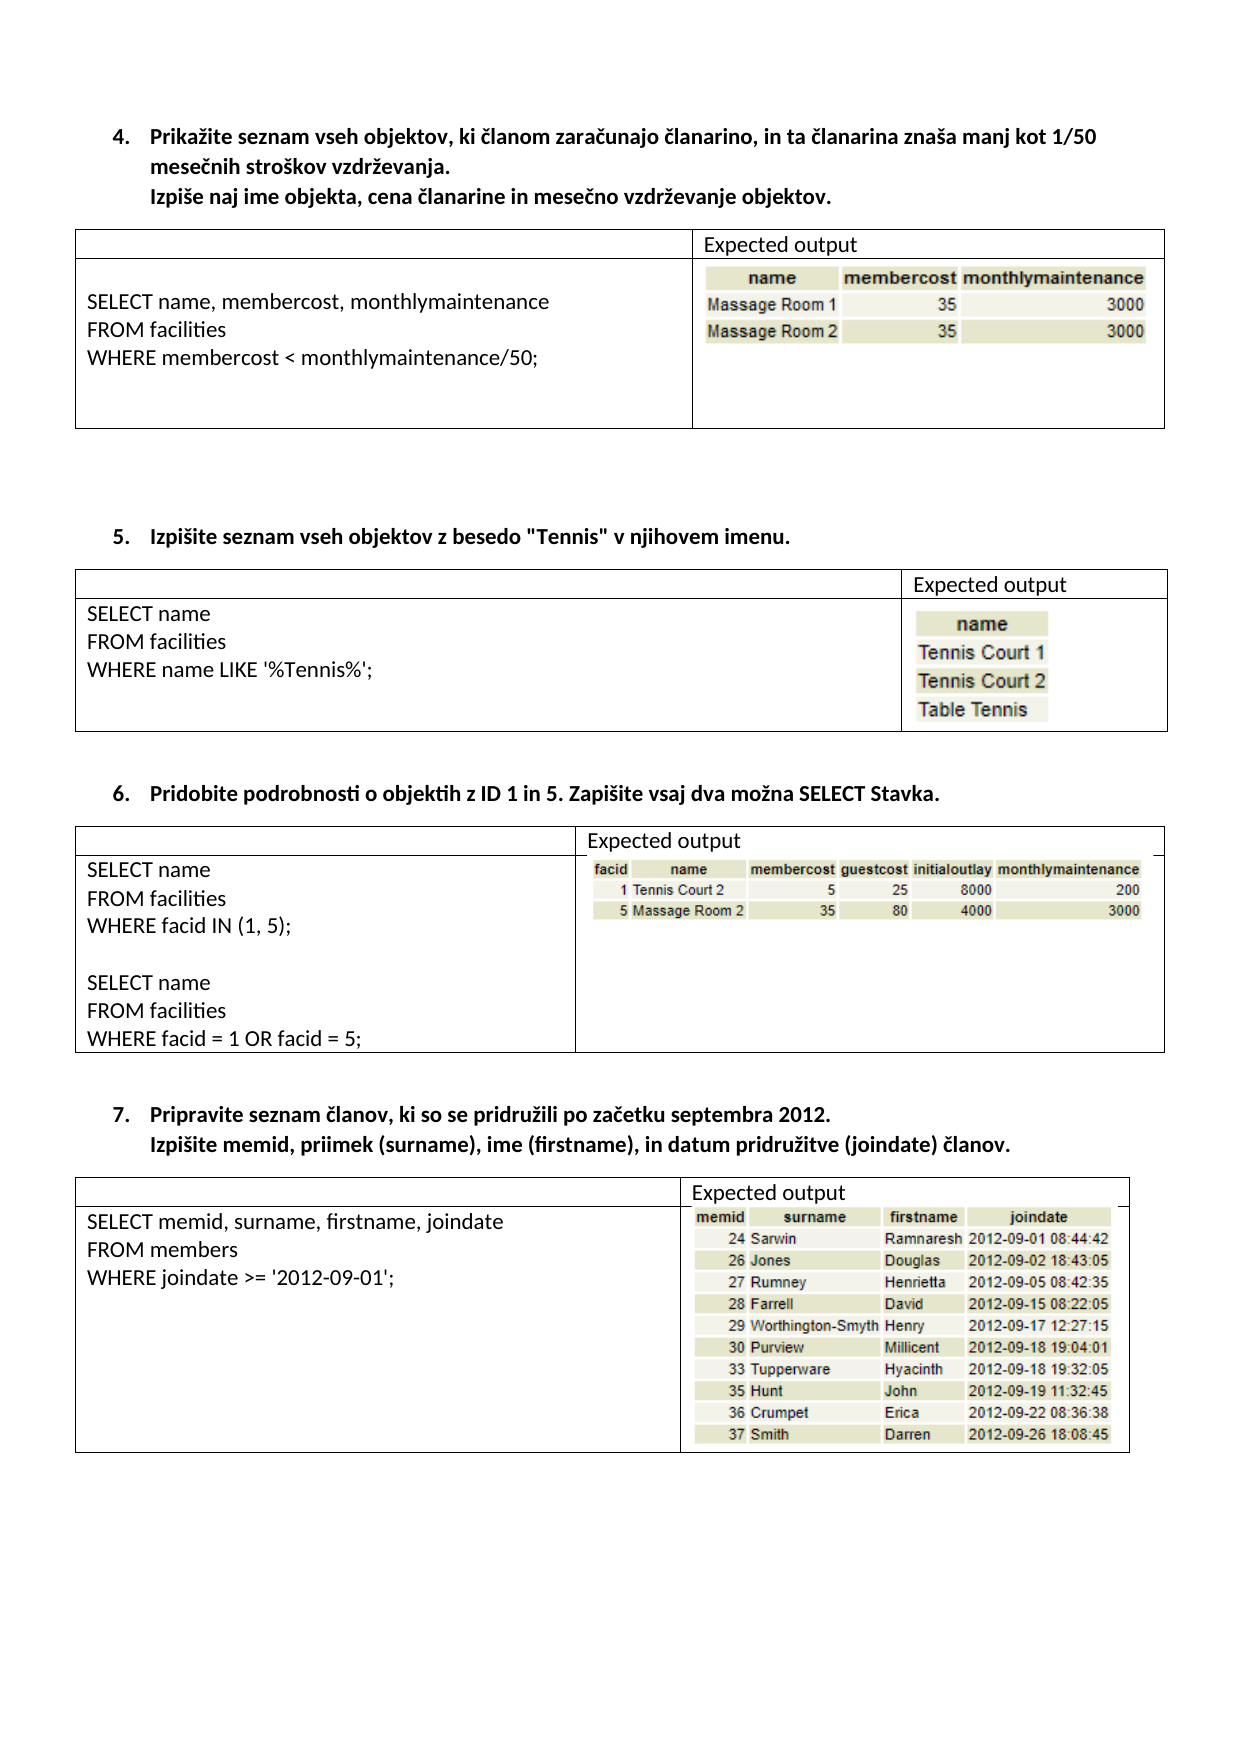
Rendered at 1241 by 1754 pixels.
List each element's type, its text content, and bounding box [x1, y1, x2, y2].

table_cell [693, 259, 1164, 427]
table_header Expected output [681, 1178, 1129, 1206]
picture [587, 855, 1154, 926]
list Pridobite podrobnosti o objektih z ID 1 in 5. Zapišite vsaj dva možna SELECT Stavka. [112, 779, 1165, 807]
table_header Expected output [576, 827, 1164, 854]
table_cell SELECT name FROM facilities WHERE name LIKE '%Tennis%'; [76, 599, 901, 731]
picture [691, 1206, 1118, 1452]
table_header Expected output [902, 570, 1167, 598]
table_cell SELECT name FROM facilities WHERE facid IN (1, 5); SELECT name FROM facilities WHERE facid = 1 OR facid = 5; [76, 856, 575, 1052]
table_cell [902, 599, 913, 731]
table_header [76, 827, 575, 854]
table_header [76, 1178, 680, 1206]
list Prikažite seznam vseh objektov, ki članom zaračunajo članarino, in ta članarina znaša manj kot 1/50 mesečnih stroškov vzdrževanja. [112, 122, 1165, 180]
table_header [76, 230, 692, 258]
list Pripravite seznam članov, ki so se pridružili po začetku septembra 2012. [112, 1100, 1165, 1128]
table_cell [576, 856, 1164, 1052]
table_cell [1118, 1207, 1129, 1452]
list Izpišite memid, priimek (surname), ime (firstname), in datum pridružitve (joindate) članov. [150, 1130, 1165, 1158]
list Izpišite seznam vseh objektov z besedo "Tennis" v njihovem imenu. [112, 522, 1165, 550]
table_header [76, 570, 901, 598]
table_cell [681, 1207, 691, 1452]
picture [703, 259, 1154, 350]
table_cell SELECT name, membercost, monthlymaintenance FROM facilities WHERE membercost < monthlymaintenance/50; [76, 259, 692, 427]
table_cell SELECT memid, surname, firstname, joindate FROM members WHERE joindate >= '2012-09-01'; [76, 1207, 680, 1452]
list Izpiše naj ime objekta, cena članarine in mesečno vzdrževanje objektov. [150, 182, 1165, 210]
picture [913, 599, 1061, 731]
table_header Expected output [693, 230, 1164, 258]
table_cell [1061, 599, 1167, 731]
